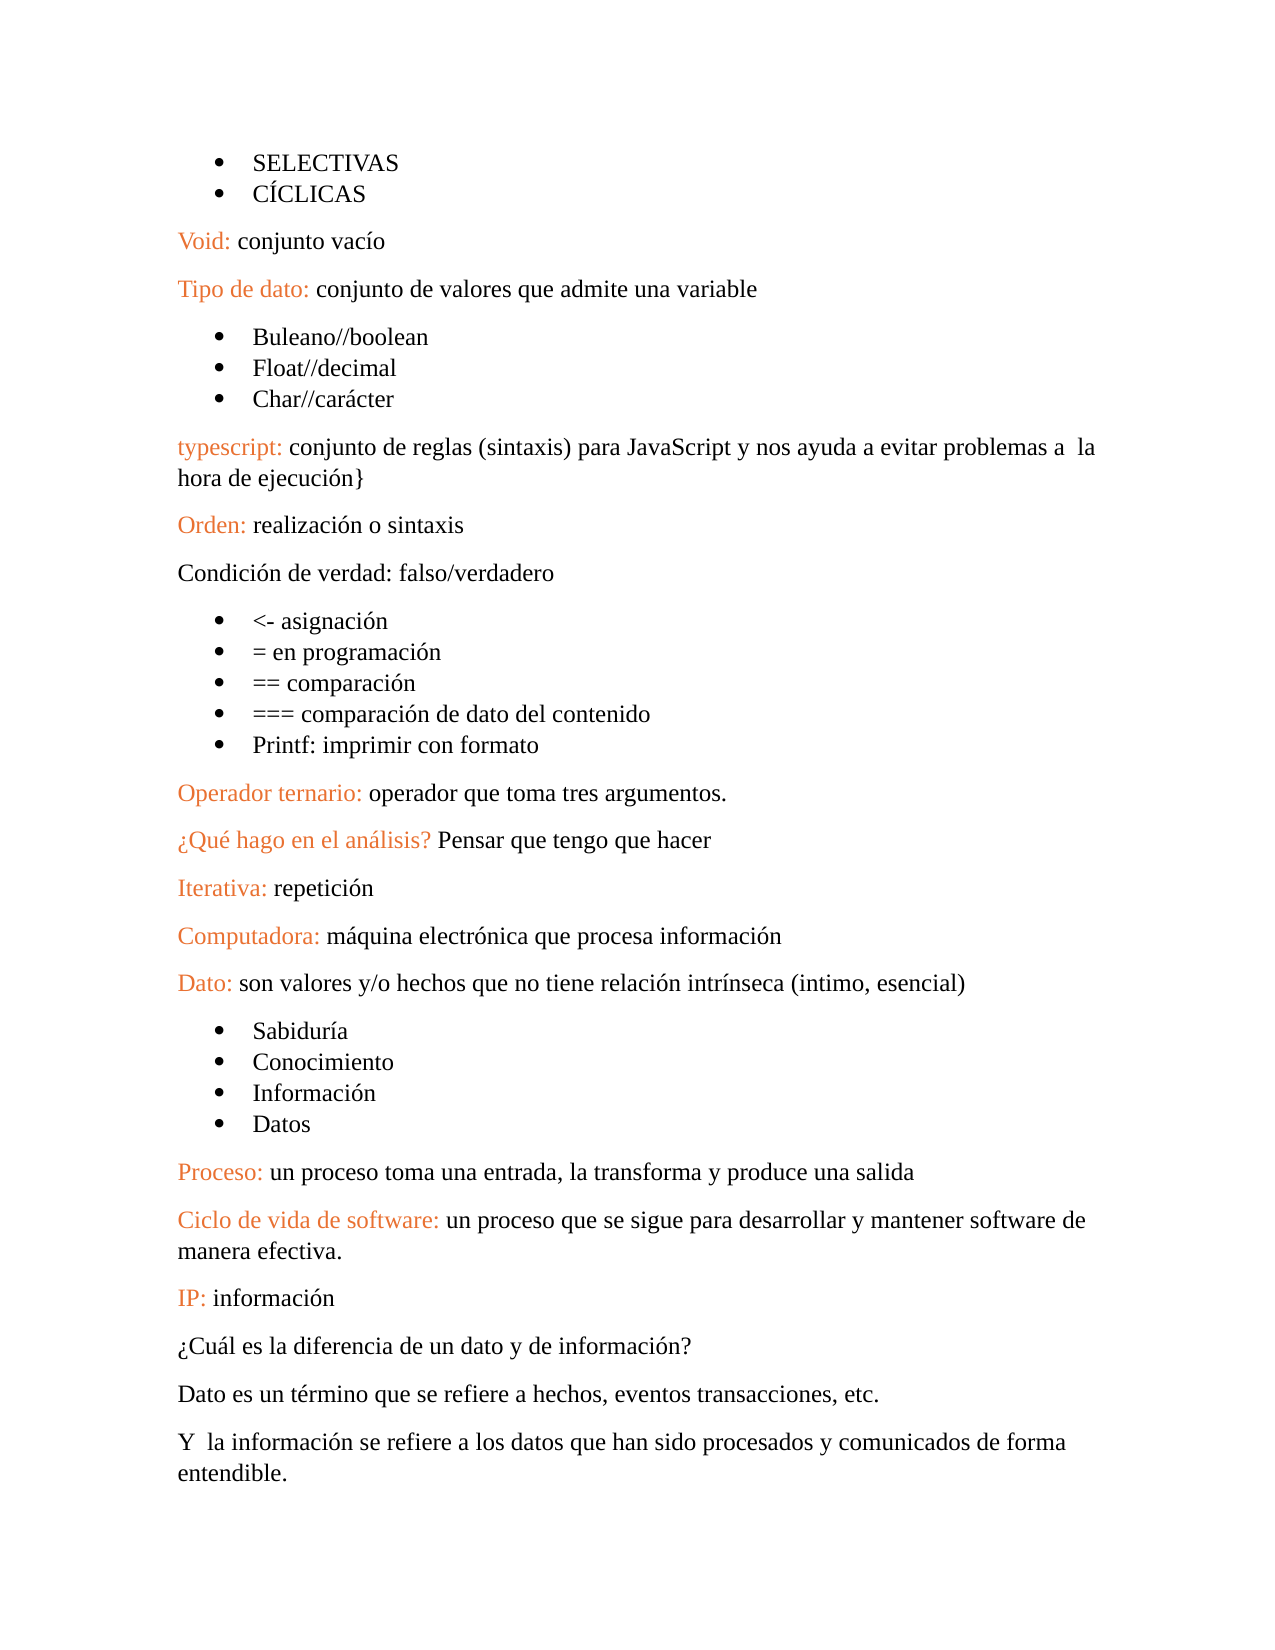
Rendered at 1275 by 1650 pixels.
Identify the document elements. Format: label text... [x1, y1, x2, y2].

list Char//carácter [215, 384, 1098, 413]
list SELECTIVAS [215, 148, 1098, 176]
list Datos [215, 1109, 1098, 1138]
list <- asignación [215, 606, 1098, 634]
text Condición de verdad: falso/verdadero [177, 558, 1098, 587]
list = en programación [215, 637, 1098, 666]
text Dato es un término que se refiere a hechos, eventos transacciones, etc. [177, 1379, 1098, 1408]
text Orden: realización o sintaxis [177, 510, 1098, 539]
text Ciclo de vida de software: un proceso que se sigue para desarrollar y mantener software de manera efectiva. [177, 1205, 1098, 1264]
text Computadora: máquina electrónica que procesa información [177, 921, 1098, 949]
text Proceso: un proceso toma una entrada, la transforma y produce una salida [177, 1157, 1098, 1186]
list Sabiduría [215, 1016, 1098, 1045]
list CÍCLICAS [215, 179, 1098, 207]
text Operador ternario: operador que toma tres argumentos. [177, 778, 1098, 806]
text typescript: conjunto de reglas (sintaxis) para JavaScript y nos ayuda a evitar problemas a la hora de ejecución} [177, 432, 1098, 491]
list == comparación [215, 668, 1098, 697]
list Printf: imprimir con formato [215, 730, 1098, 759]
text Y la información se refiere a los datos que han sido procesados y comunicados de forma entendible. [177, 1427, 1098, 1486]
list Buleano//boolean [215, 322, 1098, 351]
text Void: conjunto vacío [177, 226, 1098, 255]
text Dato: son valores y/o hechos que no tiene relación intrínseca (intimo, esencial) [177, 968, 1098, 997]
list Conocimiento [215, 1047, 1098, 1076]
text ¿Cuál es la diferencia de un dato y de información? [177, 1331, 1098, 1360]
text ¿Qué hago en el análisis? Pensar que tengo que hacer [177, 825, 1098, 854]
text Iterativa: repetición [177, 873, 1098, 902]
text IP: información [177, 1283, 1098, 1312]
list Información [215, 1078, 1098, 1107]
list Float//decimal [215, 353, 1098, 382]
list === comparación de dato del contenido [215, 699, 1098, 728]
text Tipo de dato: conjunto de valores que admite una variable [177, 274, 1098, 303]
